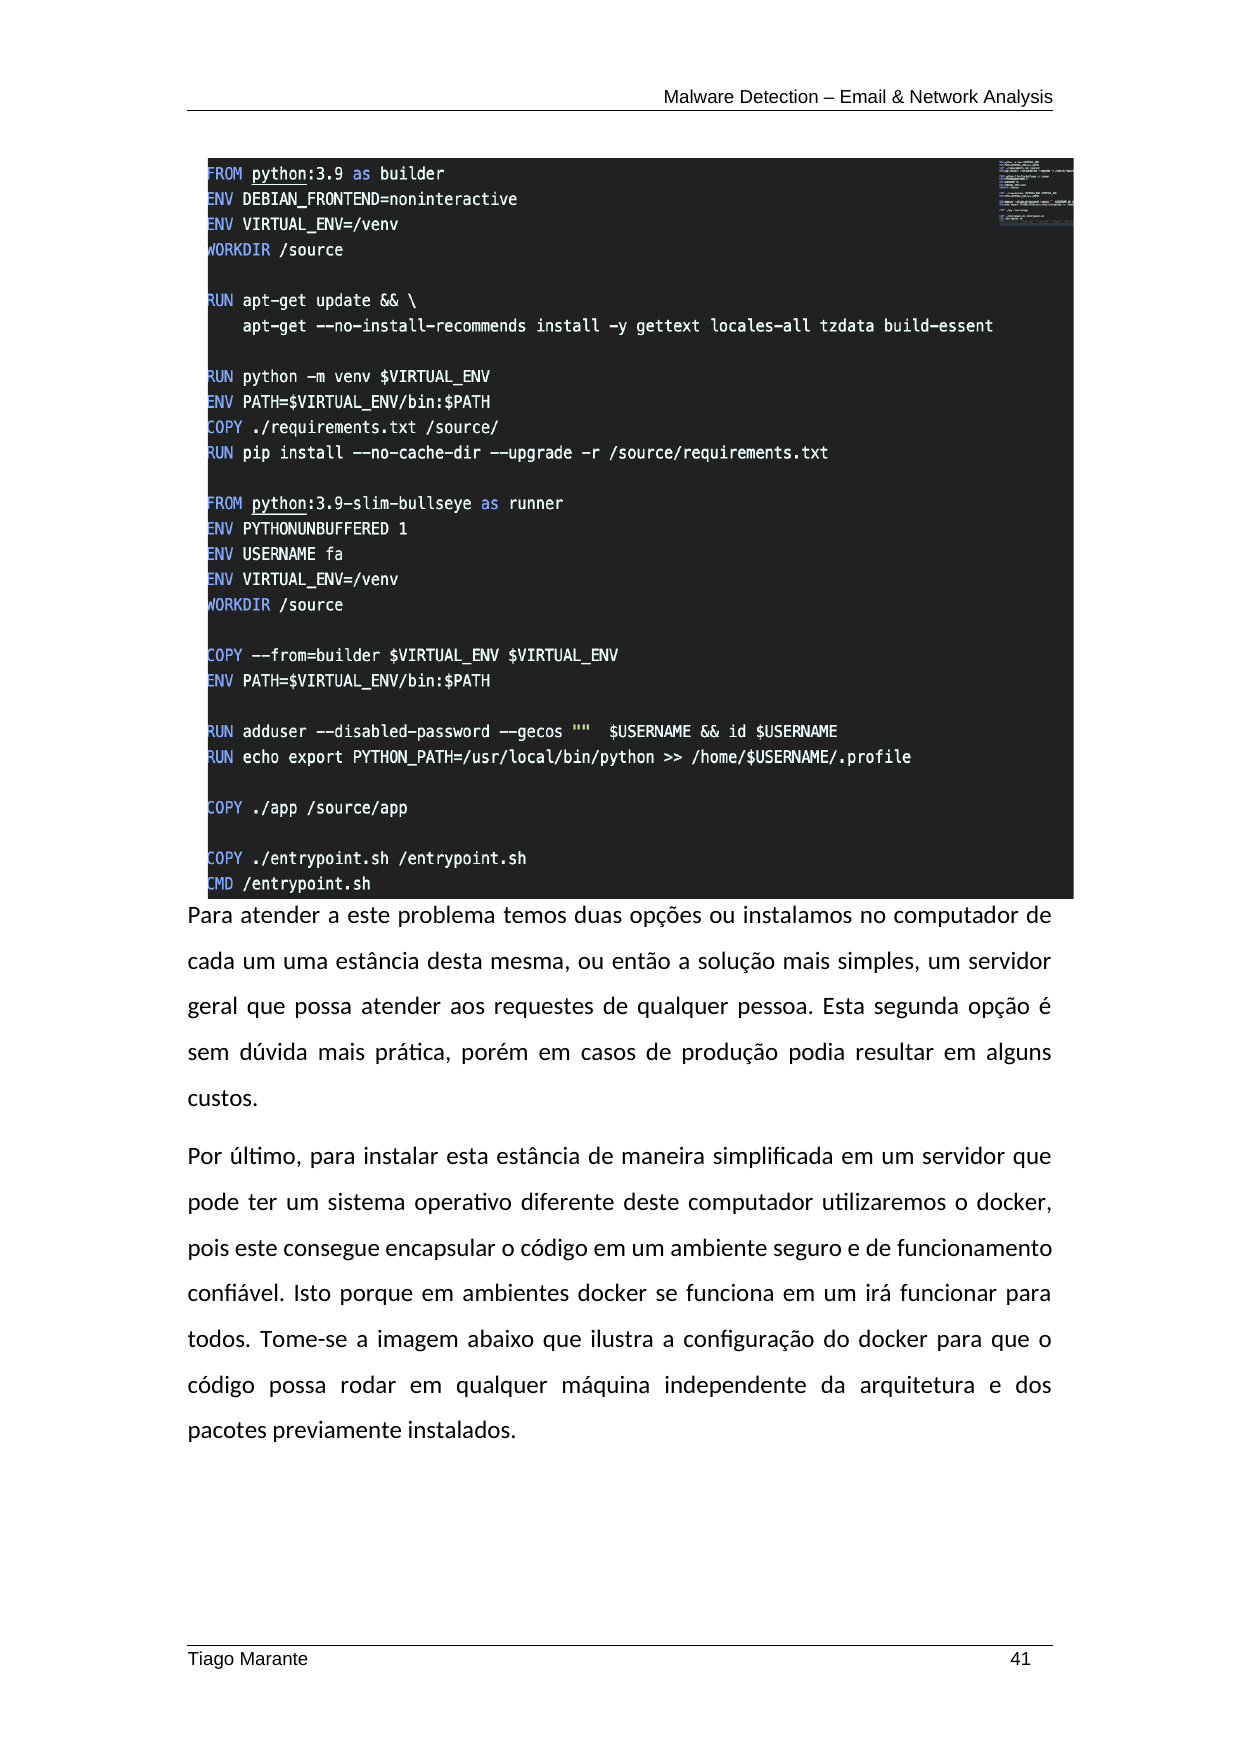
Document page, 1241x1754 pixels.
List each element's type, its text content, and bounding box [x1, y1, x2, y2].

text Por último, para instalar esta estância de maneira simplificada em um servidor que pode ter um sistema operativo diferente deste computador utilizaremos o docker, pois este consegue encapsular o código em um ambiente seguro e de funcionamento confiável. Isto porque em ambientes docker se funciona em um irá funcionar para todos. Tome-se a imagem abaixo que ilustra a configuração do docker para que o código possa rodar em qualquer máquina independente da arquitetura e dos pacotes previamente instalados. [187, 1140, 1053, 1445]
picture [207, 158, 1074, 899]
